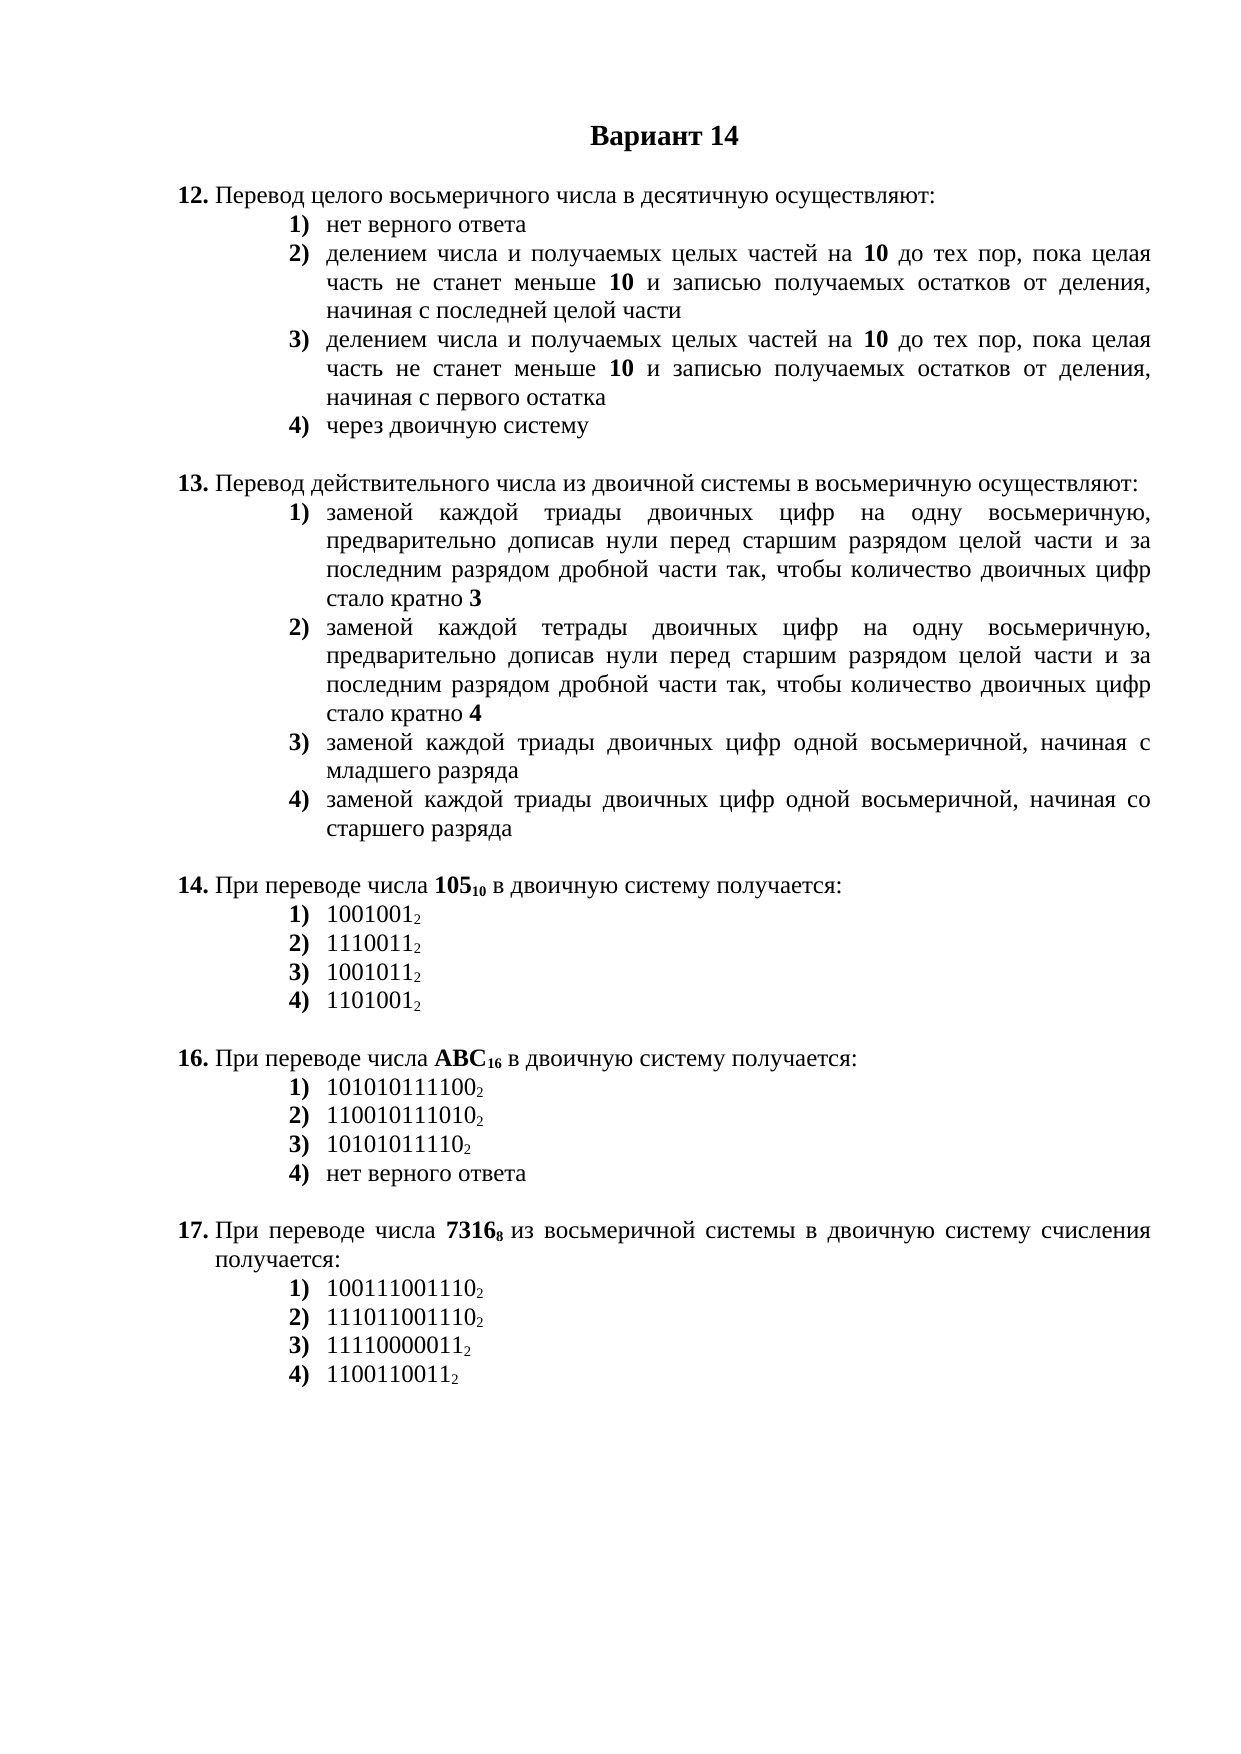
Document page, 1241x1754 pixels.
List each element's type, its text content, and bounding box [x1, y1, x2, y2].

list нет верного ответа [288, 1158, 1152, 1187]
list заменой каждой триады двоичных цифр на одну восьмеричную, предварительно дописав нули перед старшим разрядом целой части и за последним разрядом дробной части так, чтобы количество двоичных цифр стало кратно 3 [288, 497, 1152, 612]
list 1001110011102 [288, 1273, 1152, 1302]
list 11100112 [288, 928, 1152, 957]
list делением числа и получаемых целых частей на 10 до тех пор, пока целая часть не станет меньше 10 и записью получаемых остатков от деления, начиная с последней целой части [288, 238, 1152, 324]
list заменой каждой триады двоичных цифр одной восьмеричной, начиная со старшего разряда [288, 784, 1152, 842]
list 10010012 [288, 899, 1152, 928]
list При переводе числа 10510 в двоичную систему получается: [177, 870, 1152, 899]
list 1010101111002 [288, 1072, 1152, 1100]
list Перевод целого восьмеричного числа в десятичную осуществляют: [177, 180, 1152, 209]
list Перевод действительного числа из двоичной системы в восьмеричную осуществляют: [177, 468, 1152, 497]
list заменой каждой триады двоичных цифр одной восьмеричной, начиная с младшего разряда [288, 727, 1152, 784]
list 1100101110102 [288, 1100, 1152, 1129]
list 101010111102 [288, 1129, 1152, 1158]
list При переводе числа 73168 из восьмеричной системы в двоичную систему счисления получается: [177, 1215, 1152, 1273]
list нет верного ответа [288, 209, 1152, 238]
list заменой каждой тетрады двоичных цифр на одну восьмеричную, предварительно дописав нули перед старшим разрядом целой части и за последним разрядом дробной части так, чтобы количество двоичных цифр стало кратно 4 [288, 612, 1152, 727]
list 11001100112 [288, 1359, 1152, 1388]
list через двоичную систему [288, 410, 1152, 439]
list 11010012 [288, 985, 1152, 1014]
text Вариант 14 [177, 118, 1152, 152]
list 111100000112 [288, 1330, 1152, 1359]
list делением числа и получаемых целых частей на 10 до тех пор, пока целая часть не станет меньше 10 и записью получаемых остатков от деления, начиная с первого остатка [288, 324, 1152, 410]
list 10010112 [288, 957, 1152, 985]
list При переводе числа ABC16 в двоичную систему получается: [177, 1043, 1152, 1072]
list 1110110011102 [288, 1302, 1152, 1330]
